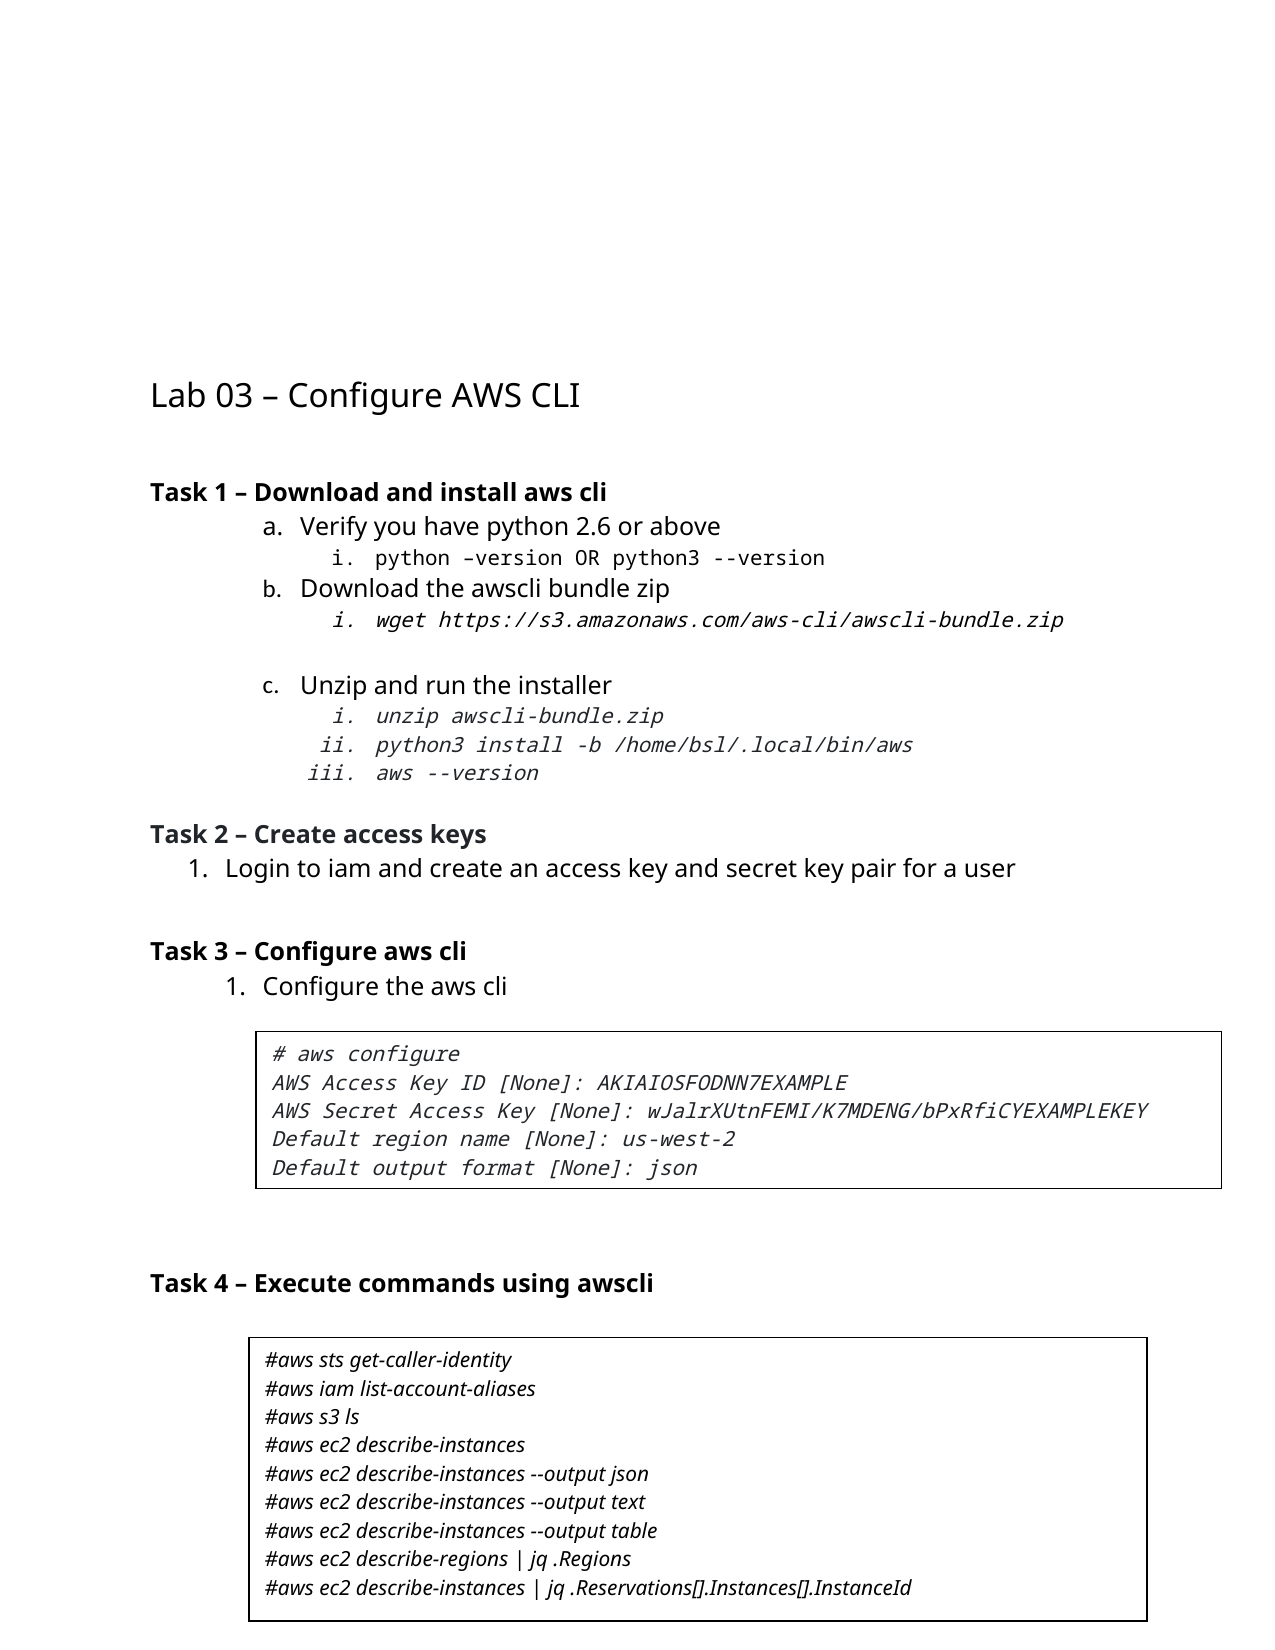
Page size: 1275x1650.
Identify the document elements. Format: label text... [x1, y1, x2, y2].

subtitle Lab 03 – Configure AWS CLI [150, 372, 1125, 417]
list Login to iam and create an access key and secret key pair for a user [187, 851, 1125, 885]
list python3 install -b /home/bsl/.local/bin/aws [356, 730, 1125, 758]
list aws --version [356, 758, 1125, 787]
text Task 2 – Create access keys [150, 817, 1125, 851]
list Download the awscli bundle zip [262, 571, 1125, 605]
list python –version OR python3 --version [356, 543, 1125, 571]
text Task 3 – Configure aws cli [150, 934, 1125, 968]
list Unzip and run the installer [262, 668, 1125, 702]
text Task 1 – Download and install aws cli [150, 474, 1125, 508]
list unzip awscli-bundle.zip [356, 702, 1125, 730]
text Task 4 – Execute commands using awscli [150, 1266, 1125, 1300]
list Verify you have python 2.6 or above [262, 508, 1125, 543]
list wget https://s3.amazonaws.com/aws-cli/awscli-bundle.zip [356, 605, 1125, 633]
list Configure the aws cli [225, 968, 1125, 1002]
